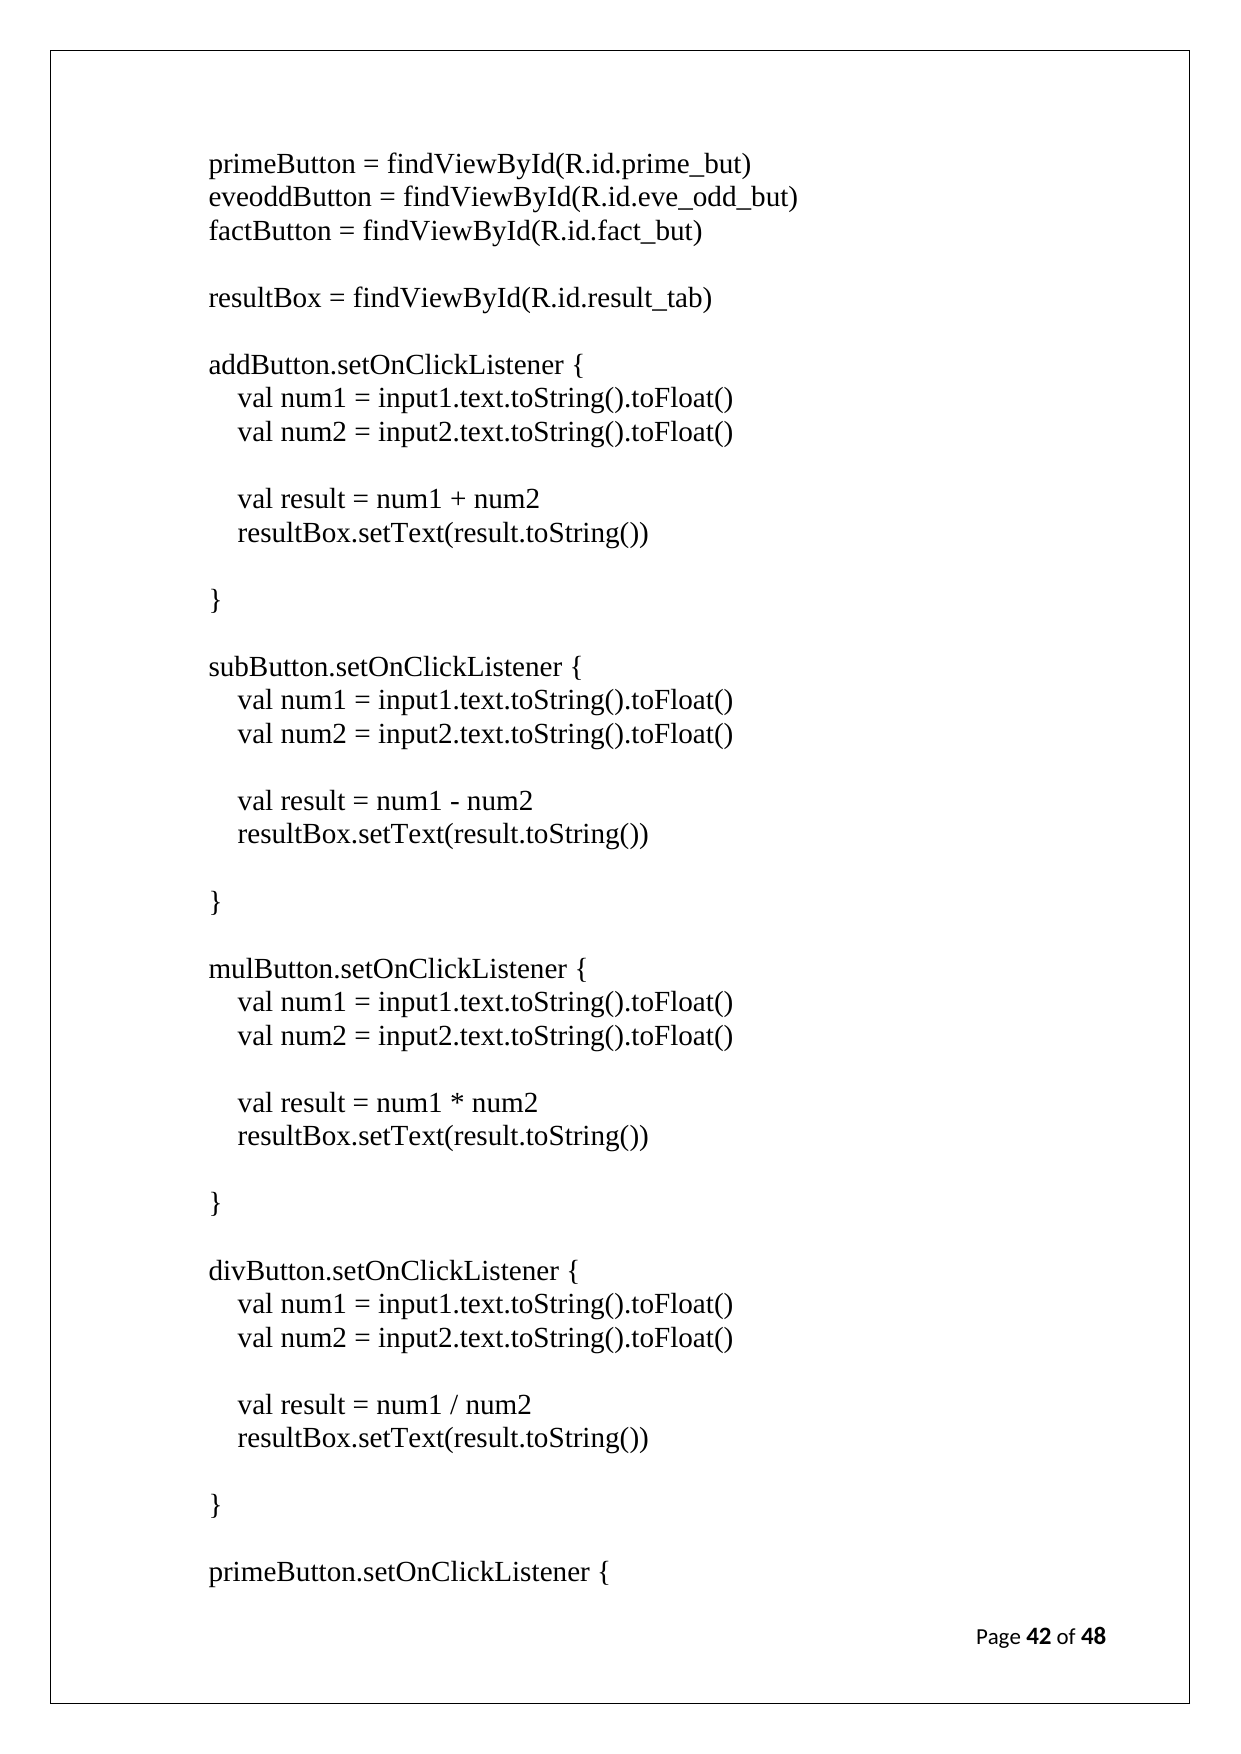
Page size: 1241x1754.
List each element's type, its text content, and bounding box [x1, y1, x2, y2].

text mulButton.setOnClickListener { [150, 951, 1106, 984]
text resultBox.setText(result.toString()) [150, 1118, 1106, 1152]
text val result = num1 * num2 [150, 1085, 1106, 1118]
text val num1 = input1.text.toString().toFloat() [150, 682, 1106, 716]
text val num1 = input1.text.toString().toFloat() [150, 984, 1106, 1018]
text resultBox.setText(result.toString()) [150, 817, 1106, 850]
text divButton.setOnClickListener { [150, 1253, 1106, 1286]
text resultBox = findViewById(R.id.result_tab) [150, 280, 1106, 313]
text val num2 = input2.text.toString().toFloat() [150, 716, 1106, 749]
text resultBox.setText(result.toString()) [150, 1420, 1106, 1454]
text val num2 = input2.text.toString().toFloat() [150, 1320, 1106, 1353]
text primeButton = findViewById(R.id.prime_but) [150, 146, 1106, 179]
text val result = num1 + num2 [150, 481, 1106, 515]
text eveoddButton = findViewById(R.id.eve_odd_but) [150, 179, 1106, 213]
text val num1 = input1.text.toString().toFloat() [150, 1286, 1106, 1320]
text val num2 = input2.text.toString().toFloat() [150, 414, 1106, 448]
text val num2 = input2.text.toString().toFloat() [150, 1018, 1106, 1051]
text subButton.setOnClickListener { [150, 649, 1106, 682]
text resultBox.setText(result.toString()) [150, 515, 1106, 548]
text val result = num1 - num2 [150, 783, 1106, 817]
text val num1 = input1.text.toString().toFloat() [150, 381, 1106, 414]
text factButton = findViewById(R.id.fact_but) [150, 213, 1106, 246]
text } [150, 1487, 1106, 1521]
text } [150, 884, 1106, 917]
text primeButton.setOnClickListener { [150, 1554, 1106, 1588]
text val result = num1 / num2 [150, 1387, 1106, 1420]
text } [150, 1186, 1106, 1219]
text addButton.setOnClickListener { [150, 347, 1106, 381]
text } [150, 582, 1106, 615]
